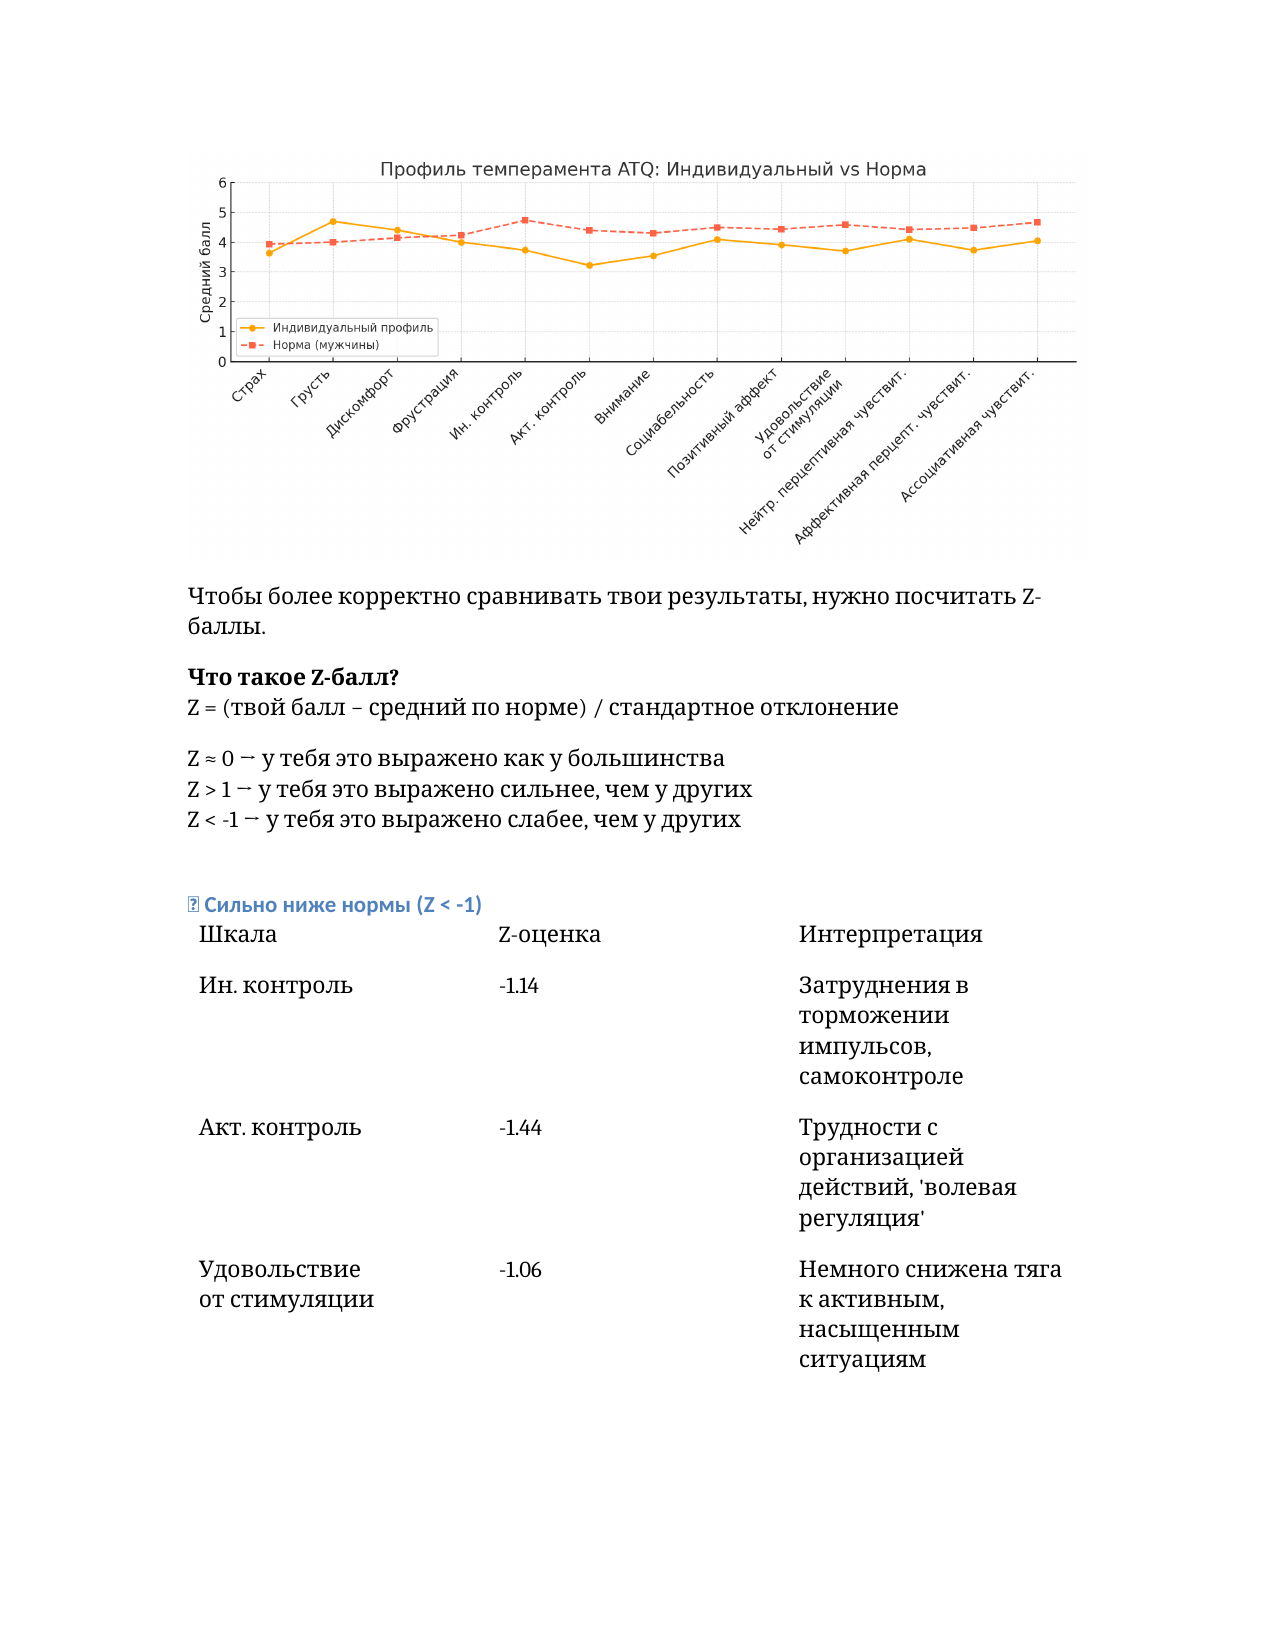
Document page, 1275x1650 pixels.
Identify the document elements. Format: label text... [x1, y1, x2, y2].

table_header Z-оценка [488, 922, 787, 973]
text Что такое Z-балл? Z = (твой балл − средний по норме) / стандартное отклонение [187, 665, 1087, 722]
table_cell -1.44 [488, 1115, 787, 1256]
text Z ≈ 0 → у тебя это выражено как у большинства Z > 1 → у тебя это выражено сильнее, чем у других Z < -1 → у тебя это выражено слабее, чем у других [187, 746, 1087, 833]
table_cell -1.06 [488, 1256, 787, 1398]
table_cell -1.14 [488, 973, 787, 1115]
table_cell Ин. контроль [188, 973, 487, 1115]
text Чтобы более корректно сравнивать твои результаты, нужно посчитать Z-баллы. [187, 584, 1087, 640]
table_cell Затруднения в торможении импульсов, самоконтроле [788, 973, 1087, 1115]
table_header Интерпретация [788, 922, 1087, 973]
picture [187, 150, 1088, 559]
table_cell Трудности с организацией действий, 'волевая регуляция' [788, 1115, 1087, 1256]
table_header Шкала [188, 922, 487, 973]
table_cell Акт. контроль [188, 1115, 487, 1256]
subtitle 📌 Сильно ниже нормы (Z < -1) [187, 858, 1087, 918]
table_cell Немного снижена тяга к активным, насыщенным ситуациям [788, 1256, 1087, 1398]
table_cell Удовольствие от стимуляции [188, 1256, 487, 1398]
